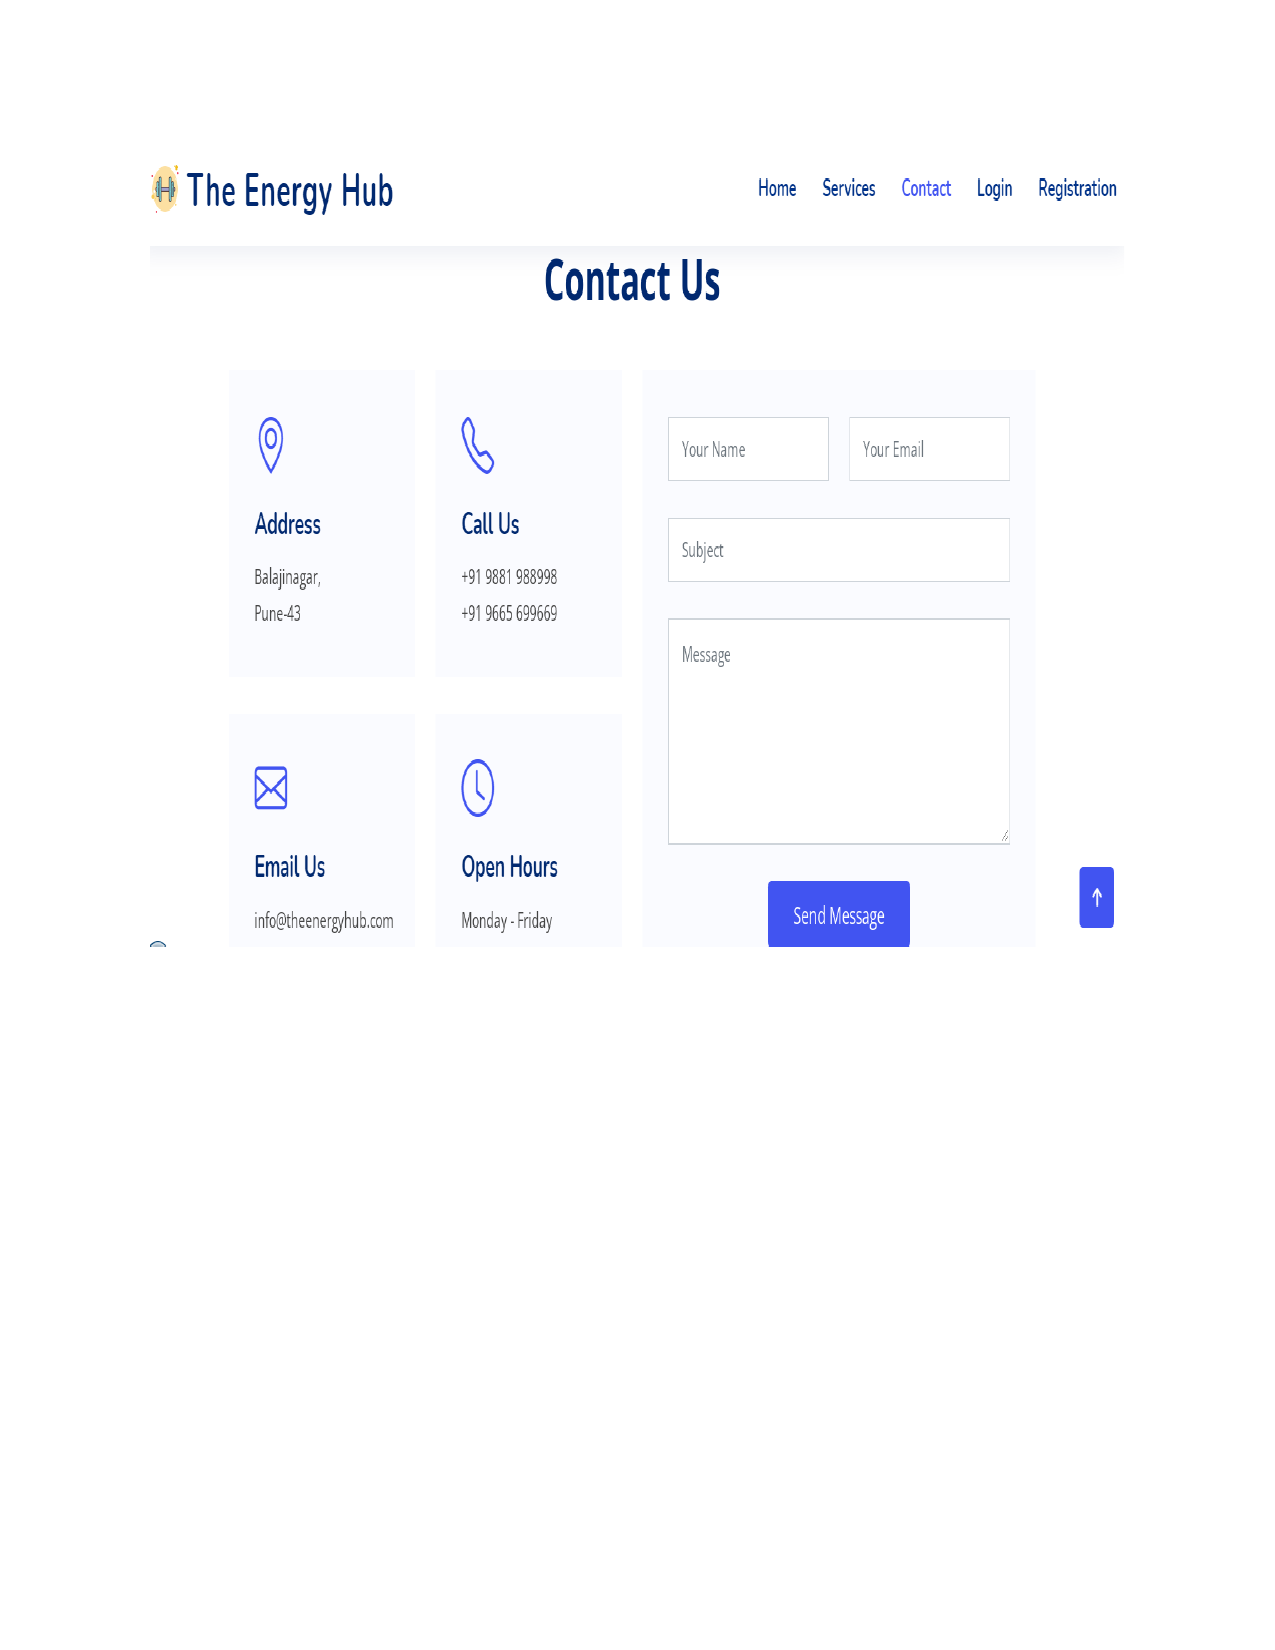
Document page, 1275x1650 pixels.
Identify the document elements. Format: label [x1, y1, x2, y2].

picture [150, 150, 1125, 947]
